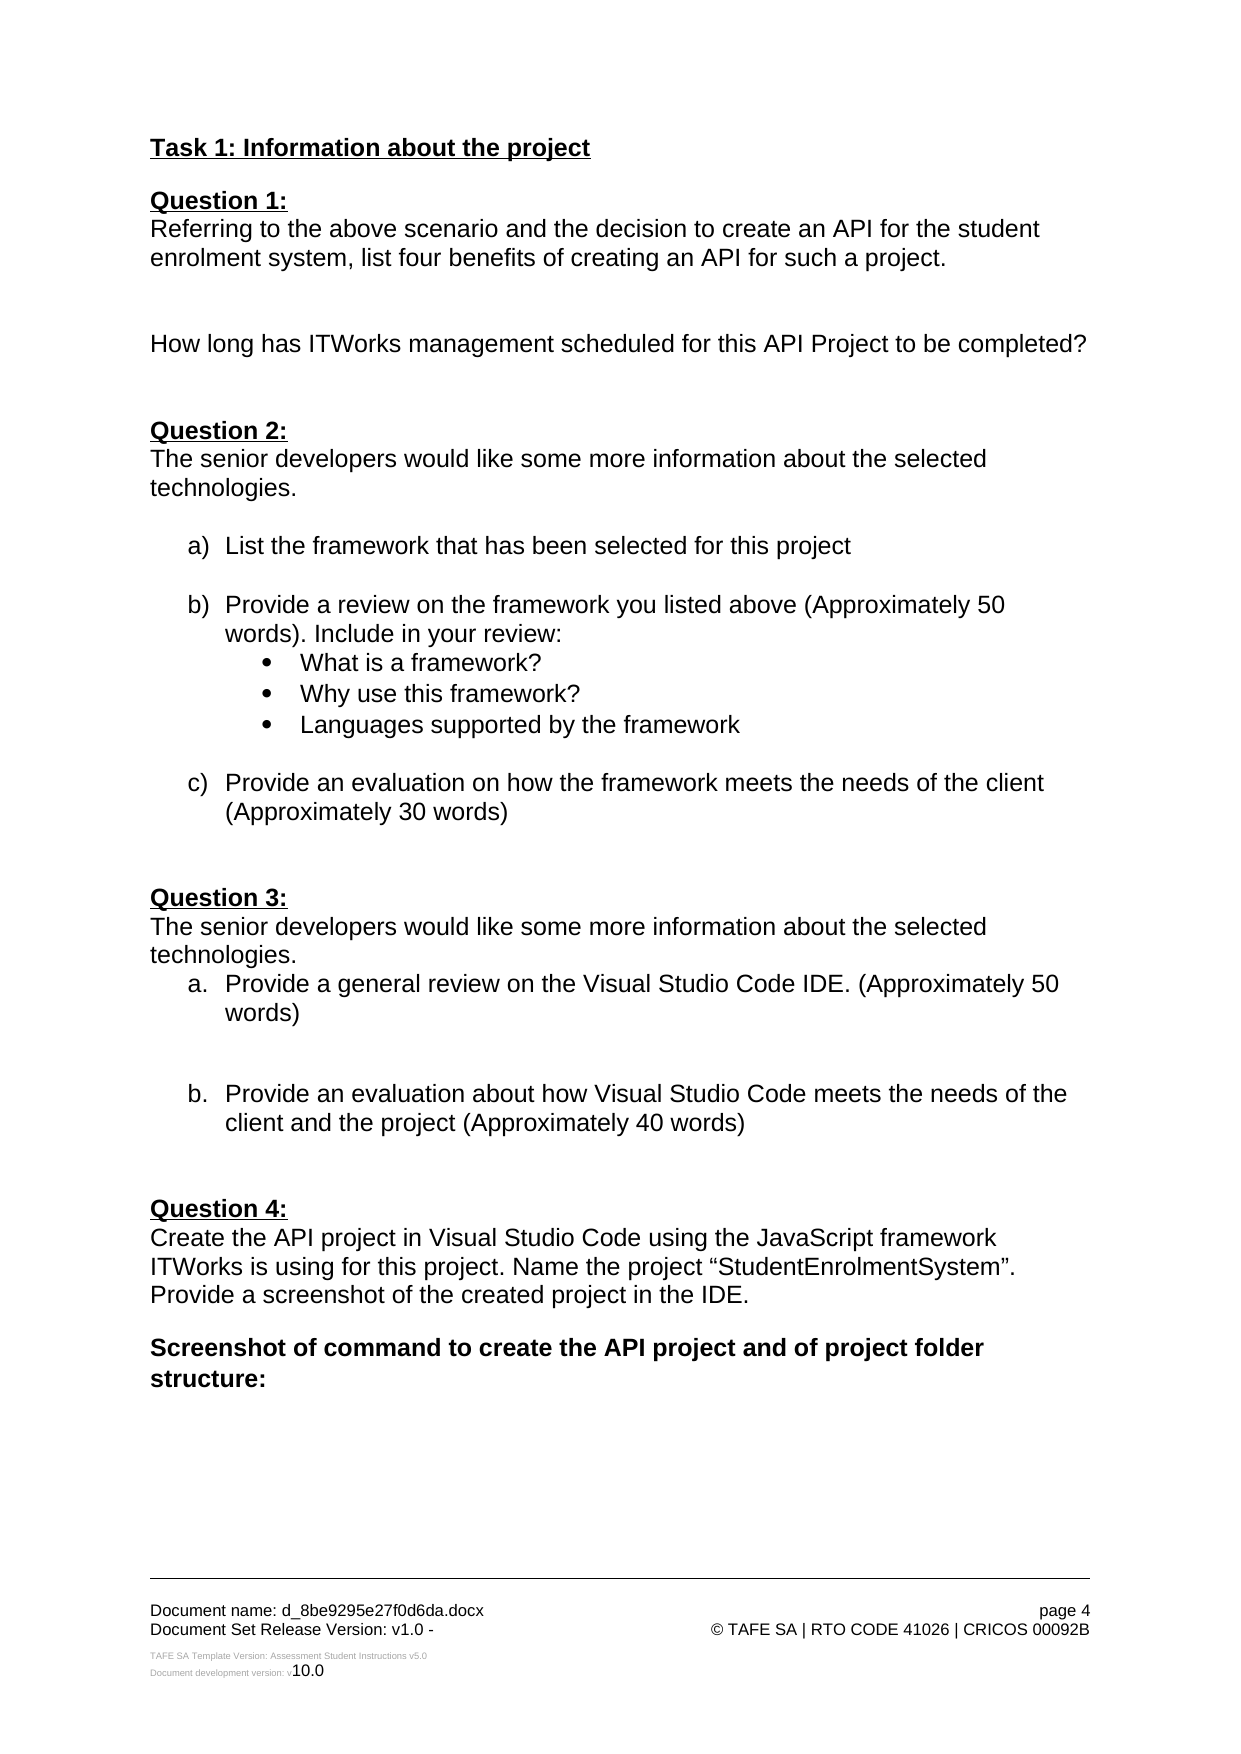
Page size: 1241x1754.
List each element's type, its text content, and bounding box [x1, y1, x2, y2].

text How long has ITWorks management scheduled for this API Project to be completed? [150, 329, 1090, 358]
list Provide an evaluation about how Visual Studio Code meets the needs of the client and the project (Approximately 40 words) [187, 1079, 1090, 1137]
text Question 2: [150, 416, 1090, 444]
text Screenshot of command to create the API project and of project folder structure: [150, 1333, 1090, 1393]
list Why use this framework? [262, 679, 1090, 708]
text Referring to the above scenario and the decision to create an API for the student enrolment system, list four benefits of creating an API for such a project. [150, 214, 1090, 272]
text Create the API project in Visual Studio Code using the JavaScript framework ITWorks is using for this project. Name the project “StudentEnrolmentSystem”. Provide a screenshot of the created project in the IDE. [150, 1223, 1090, 1309]
list Provide a review on the framework you listed above (Approximately 50 words). Include in your review: [187, 590, 1090, 648]
list List the framework that has been selected for this project [187, 531, 1090, 559]
list Provide a general review on the Visual Studio Code IDE. (Approximately 50 words) [187, 969, 1090, 1027]
list Languages supported by the framework [262, 710, 1090, 739]
text The senior developers would like some more information about the selected technologies. [150, 444, 1090, 502]
text Question 3: [150, 883, 1090, 912]
text Question 4: [150, 1194, 1090, 1223]
list Provide an evaluation on how the framework meets the needs of the client (Approximately 30 words) [187, 768, 1090, 825]
list What is a framework? [262, 648, 1090, 677]
text Question 1: [150, 186, 1090, 214]
text The senior developers would like some more information about the selected technologies. [150, 912, 1090, 969]
text Task 1: Information about the project [150, 133, 1090, 162]
